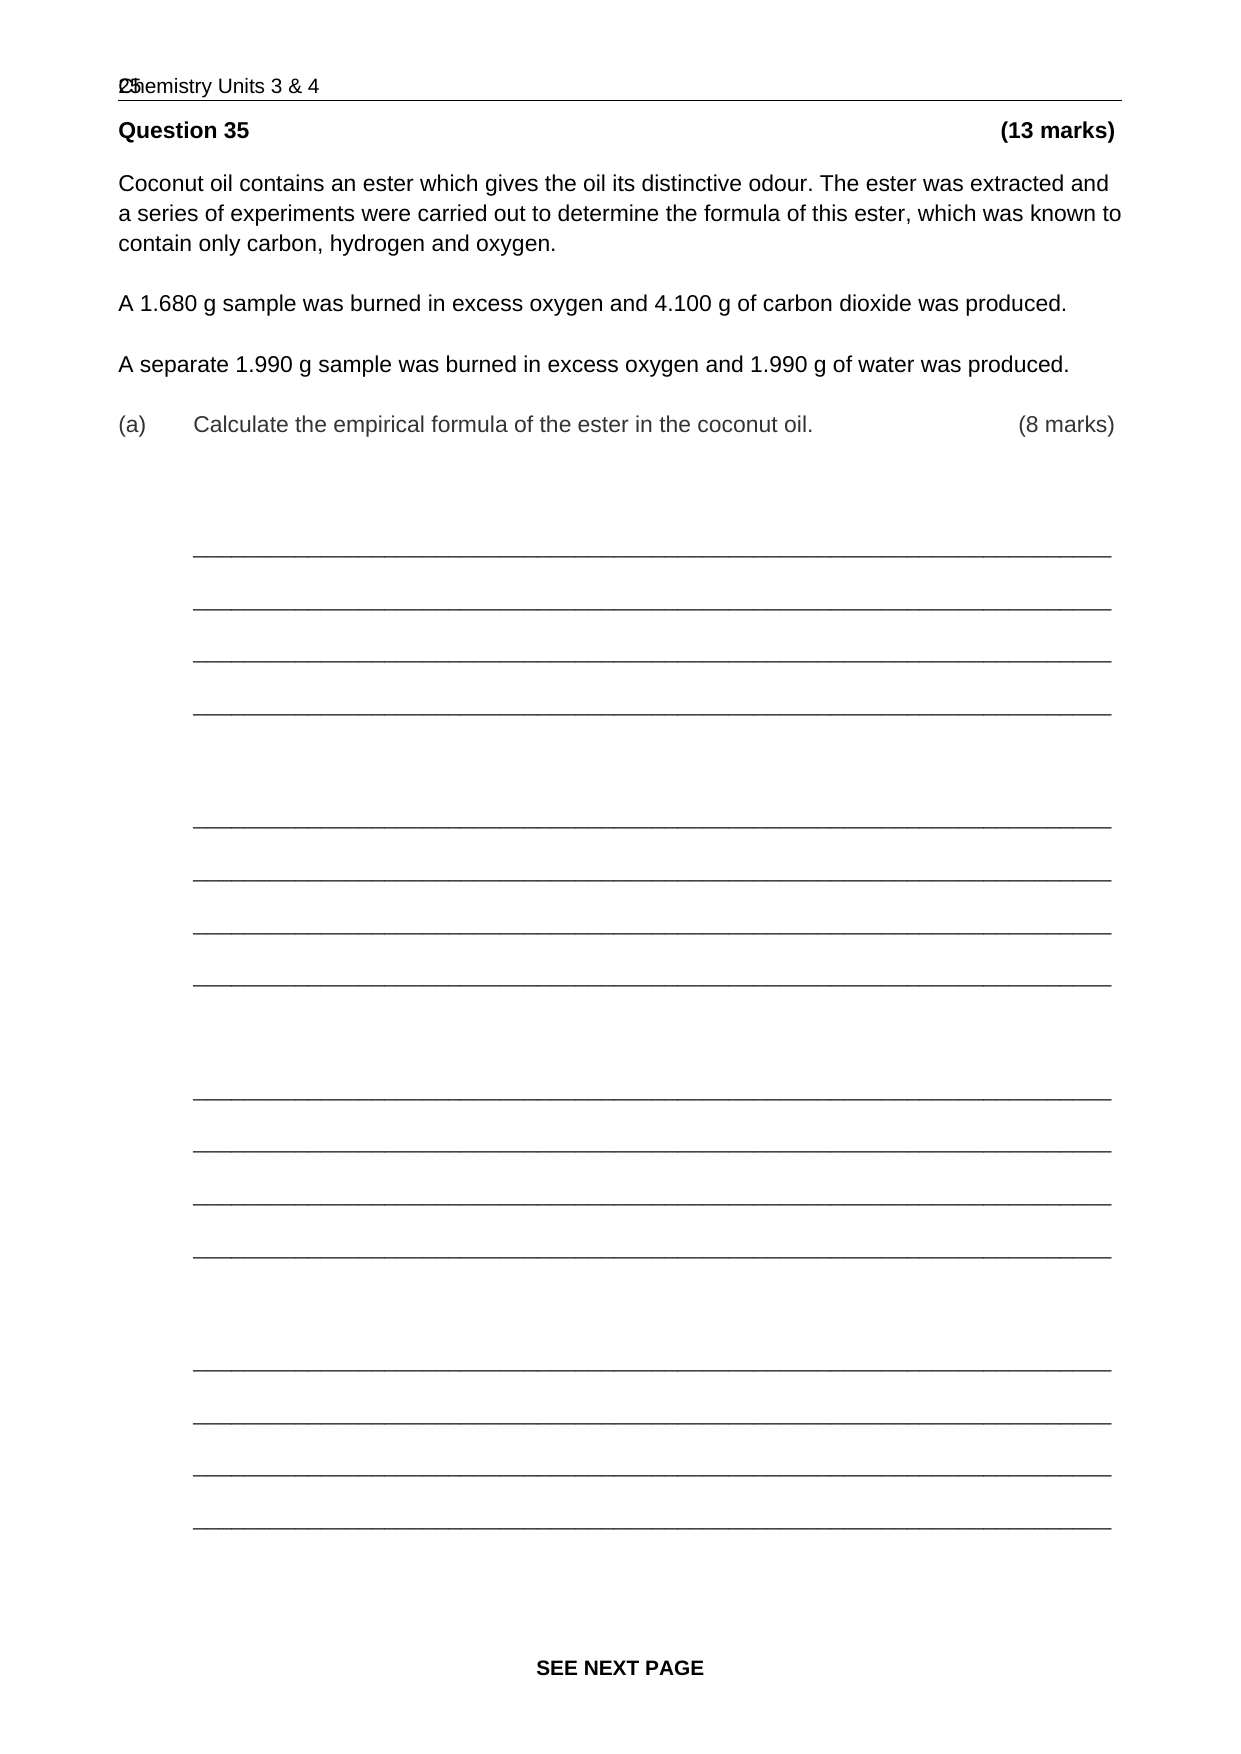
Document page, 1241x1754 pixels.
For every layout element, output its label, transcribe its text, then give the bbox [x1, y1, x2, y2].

text Question 35 (13 marks) [118, 117, 1122, 143]
text Coconut oil contains an ester which gives the oil its distinctive odour. The ester was extracted and a series of experiments were carried out to determine the formula of this ester, which was known to contain only carbon, hydrogen and oxygen. [118, 169, 1122, 256]
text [118, 1285, 1122, 1530]
text (a) Calculate the empirical formula of the ester in the coconut oil. (8 marks) [118, 411, 1122, 437]
text A separate 1.990 g sample was burned in excess oxygen and 1.990 g of water was produced. [118, 351, 1122, 377]
text A 1.680 g sample was burned in excess oxygen and 4.100 g of carbon dioxide was produced. [118, 290, 1122, 317]
